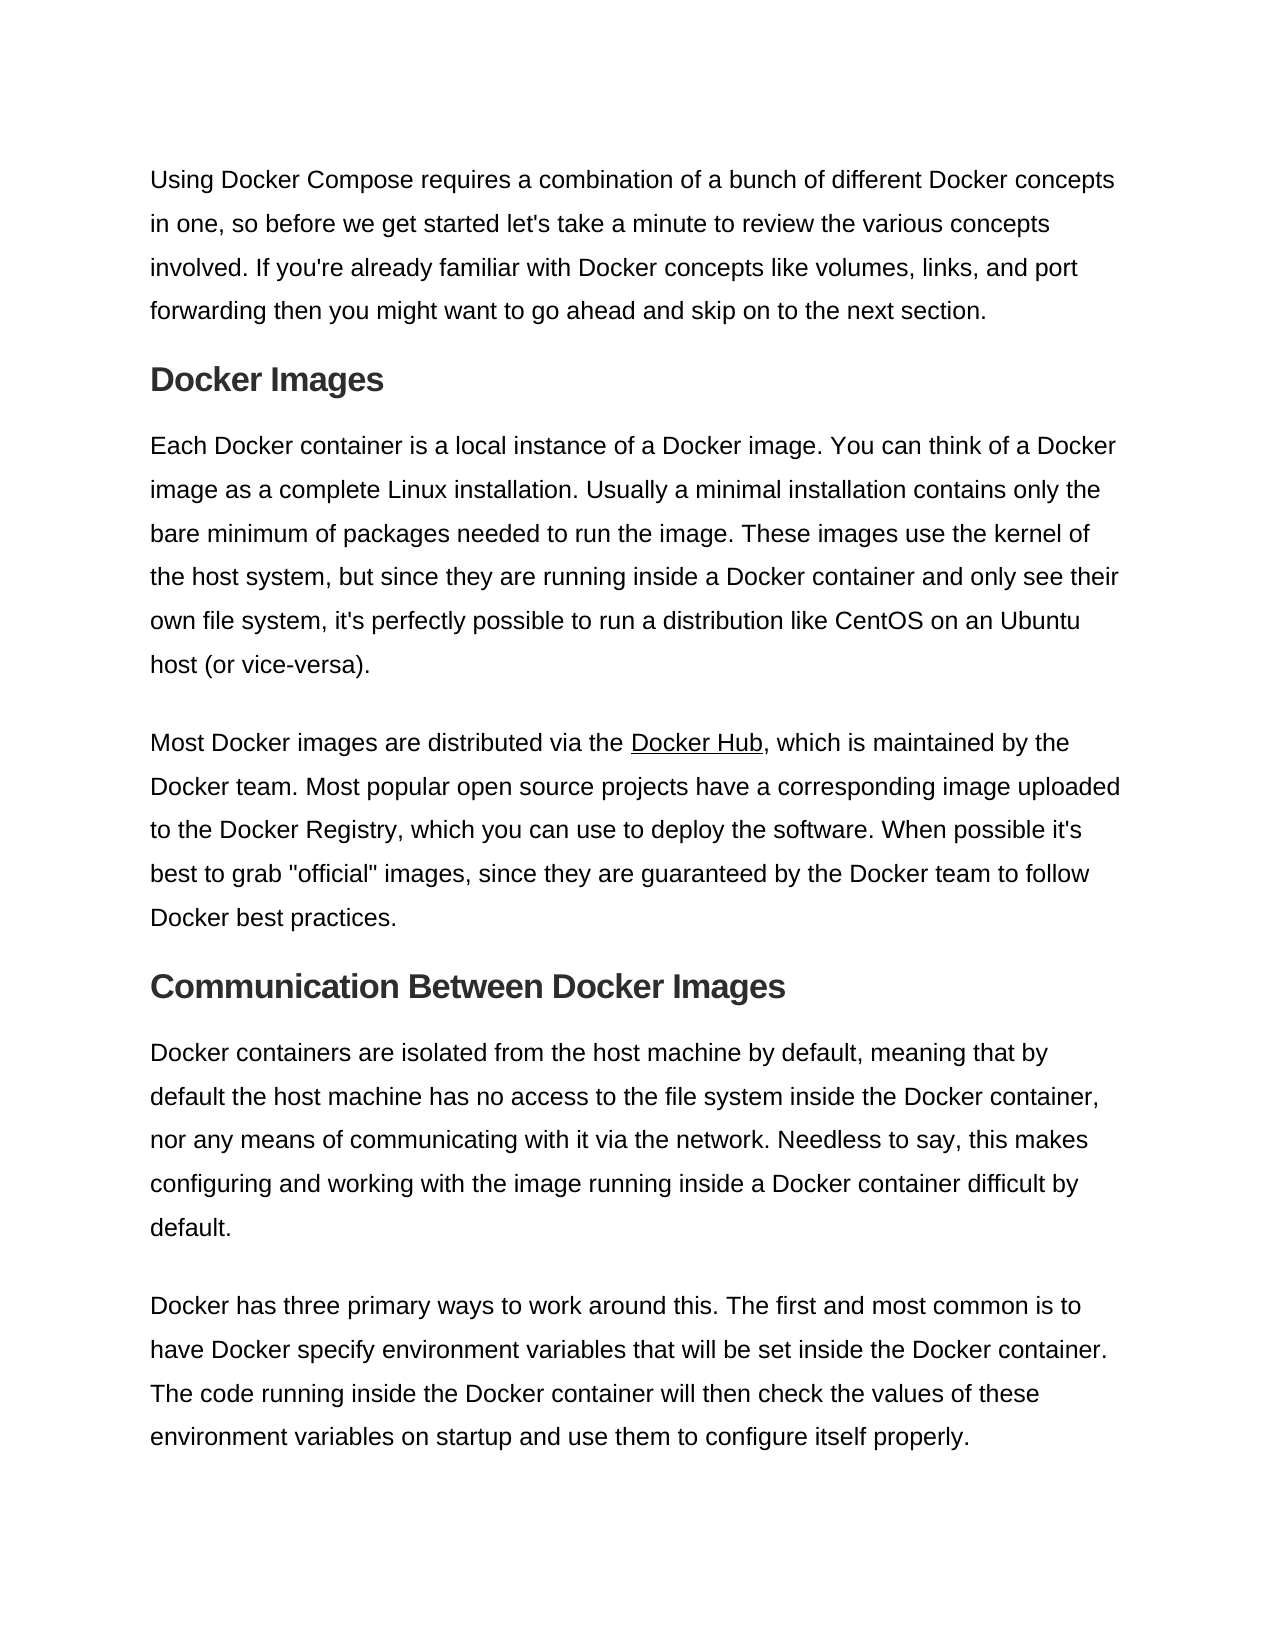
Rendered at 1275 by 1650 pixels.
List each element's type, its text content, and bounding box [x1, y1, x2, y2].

text Docker has three primary ways to work around this. The first and most common is to have Docker specify environment variables that will be set inside the Docker container. The code running inside the Docker container will then check the values of these environment variables on startup and use them to configure itself properly. [150, 1276, 1125, 1451]
text Docker containers are isolated from the host machine by default, meaning that by default the host machine has no access to the file system inside the Docker container, nor any means of communicating with it via the network. Needless to say, this makes configuring and working with the image running inside a Docker container difficult by default. [150, 1023, 1125, 1242]
text Using Docker Compose requires a combination of a bunch of different Docker concepts in one, so before we get started let's take a minute to review the various concepts involved. If you're already familiar with Docker concepts like volumes, links, and port forwarding then you might want to go ahead and skip on to the next section. [150, 150, 1125, 325]
text Each Docker container is a local instance of a Docker image. You can think of a Docker image as a complete Linux installation. Usually a minimal installation contains only the bare minimum of packages needed to run the image. These images use the kernel of the host system, but since they are running inside a Docker container and only see their own file system, it's perfectly possible to run a distribution like CentOS on an Ubuntu host (or vice-versa). [150, 416, 1125, 679]
text Docker Images [150, 359, 1125, 399]
text Communication Between Docker Images [150, 966, 1125, 1006]
text Most Docker images are distributed via the Docker Hub, which is maintained by the Docker team. Most popular open source projects have a corresponding image uploaded to the Docker Registry, which you can use to deploy the software. When possible it's best to grab "official" images, since they are guaranteed by the Docker team to follow Docker best practices. [150, 713, 1125, 932]
